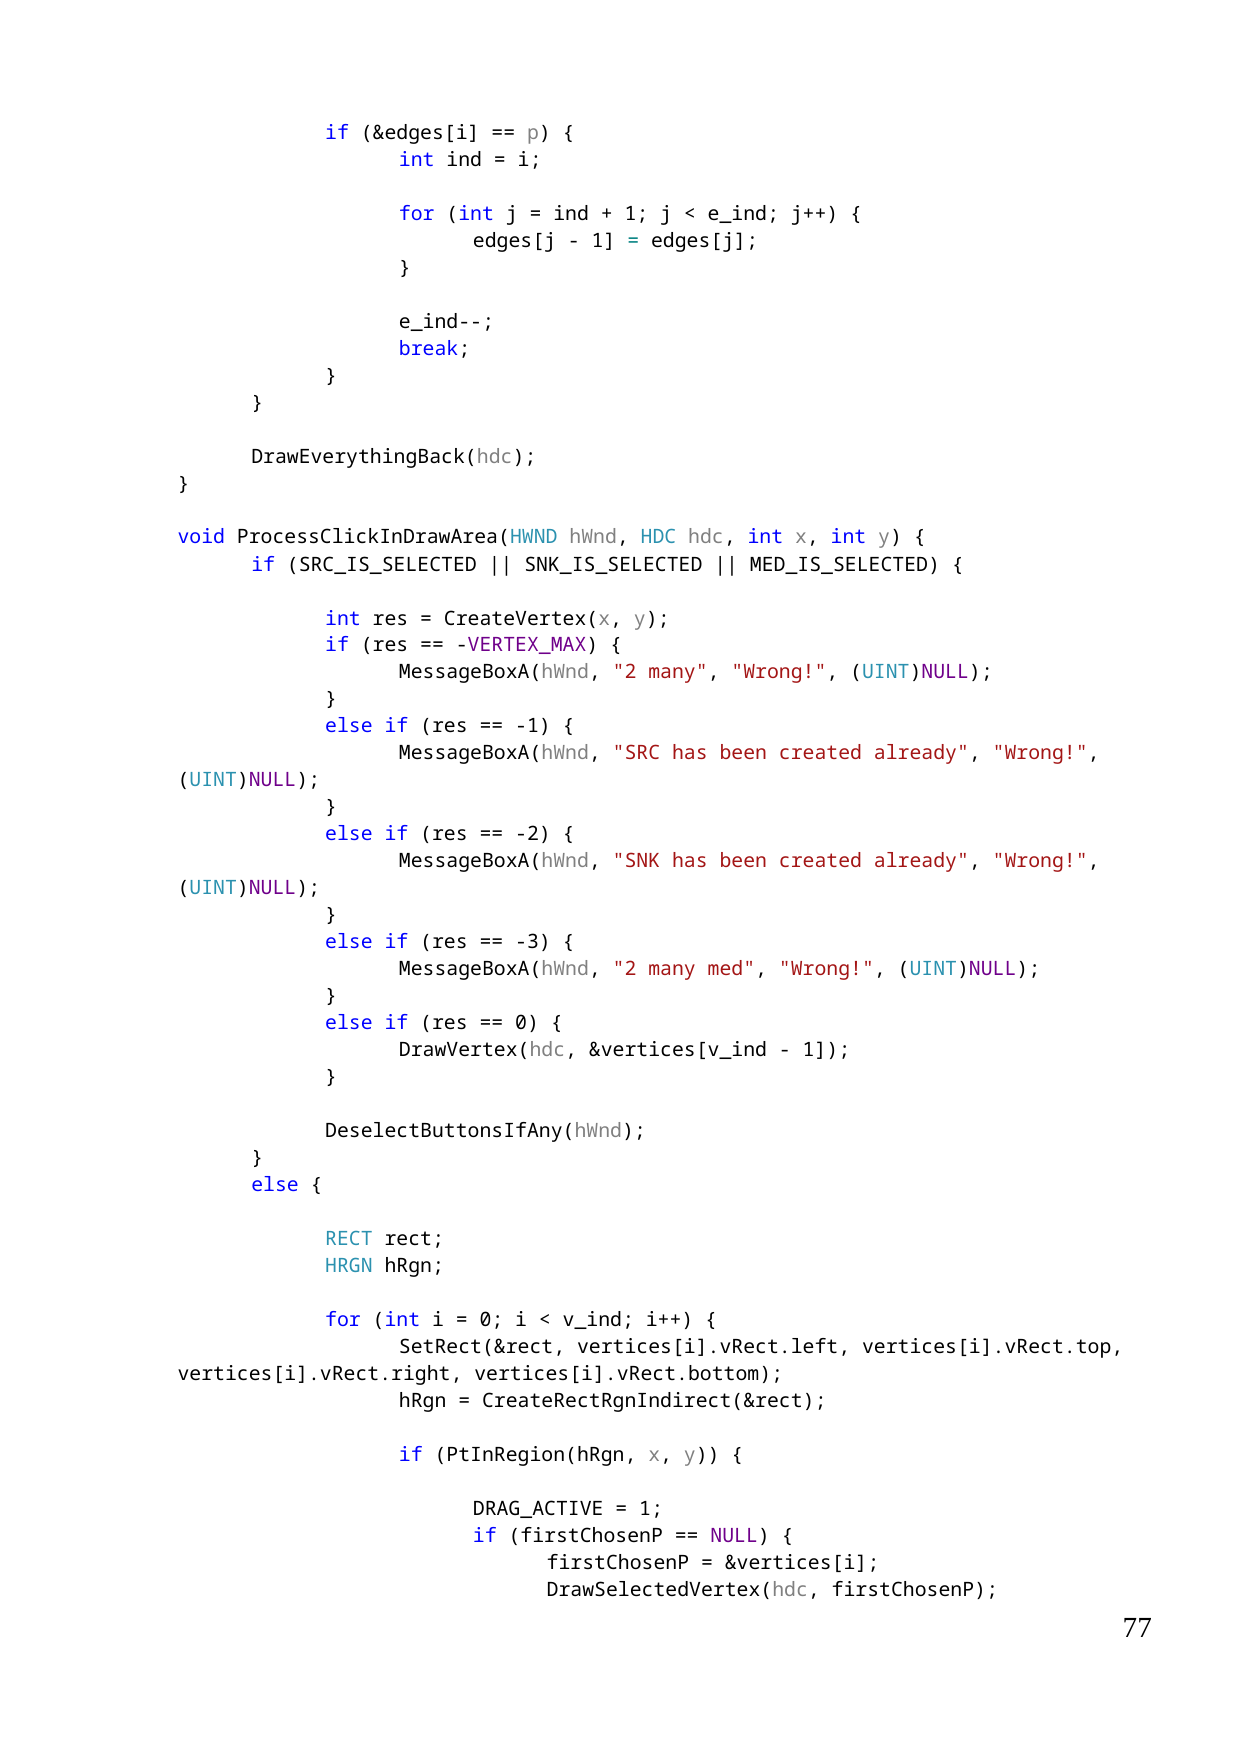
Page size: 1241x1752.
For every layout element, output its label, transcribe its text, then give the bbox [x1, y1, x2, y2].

text } [177, 1143, 1152, 1170]
text if (SRC_IS_SELECTED || SNK_IS_SELECTED || MED_IS_SELECTED) { [177, 550, 1152, 577]
text else if (res == -1) { [177, 712, 1152, 739]
text e_ind--; [177, 307, 1152, 334]
text edges[j - 1] = edges[j]; [177, 226, 1152, 253]
text break; [177, 334, 1152, 361]
text } [177, 685, 1152, 712]
text int res = CreateVertex(x, y); [177, 604, 1152, 631]
text } [177, 361, 1152, 388]
text } [177, 388, 1152, 415]
text } [177, 1062, 1152, 1089]
text else if (res == -3) { [177, 927, 1152, 954]
text SetRect(&rect, vertices[i].vRect.left, vertices[i].vRect.top, vertices[i].vRect.right, vertices[i].vRect.bottom); [177, 1332, 1152, 1386]
text DrawEverythingBack(hdc); [177, 442, 1152, 469]
text if (PtInRegion(hRgn, x, y)) { [177, 1440, 1152, 1467]
text RECT rect; [177, 1224, 1152, 1251]
text MessageBoxA(hWnd, "SRC has been created already", "Wrong!", (UINT)NULL); [177, 739, 1152, 793]
text MessageBoxA(hWnd, "SNK has been created already", "Wrong!", (UINT)NULL); [177, 847, 1152, 901]
text if (firstChosenP == NULL) { [177, 1521, 1152, 1548]
text } [177, 901, 1152, 927]
text DRAG_ACTIVE = 1; [177, 1494, 1152, 1521]
text for (int i = 0; i < v_ind; i++) { [177, 1305, 1152, 1332]
text MessageBoxA(hWnd, "2 many med", "Wrong!", (UINT)NULL); [177, 954, 1152, 981]
text else if (res == -2) { [177, 819, 1152, 847]
text DrawVertex(hdc, &vertices[v_ind - 1]); [177, 1035, 1152, 1062]
text else { [177, 1170, 1152, 1197]
text void ProcessClickInDrawArea(HWND hWnd, HDC hdc, int x, int y) { [177, 523, 1152, 550]
text else if (res == 0) { [177, 1008, 1152, 1035]
text hRgn = CreateRectRgnIndirect(&rect); [177, 1386, 1152, 1413]
text } [177, 793, 1152, 819]
text HRGN hRgn; [177, 1251, 1152, 1278]
text DrawSelectedVertex(hdc, firstChosenP); [177, 1575, 1152, 1602]
text DeselectButtonsIfAny(hWnd); [177, 1116, 1152, 1143]
text if (res == -VERTEX_MAX) { [177, 631, 1152, 658]
text } [177, 253, 1152, 280]
text if (&edges[i] == p) { [177, 118, 1152, 145]
text firstChosenP = &vertices[i]; [177, 1548, 1152, 1575]
text } [177, 469, 1152, 496]
text for (int j = ind + 1; j < e_ind; j++) { [177, 199, 1152, 226]
text } [177, 981, 1152, 1008]
text int ind = i; [177, 145, 1152, 172]
text MessageBoxA(hWnd, "2 many", "Wrong!", (UINT)NULL); [177, 658, 1152, 685]
